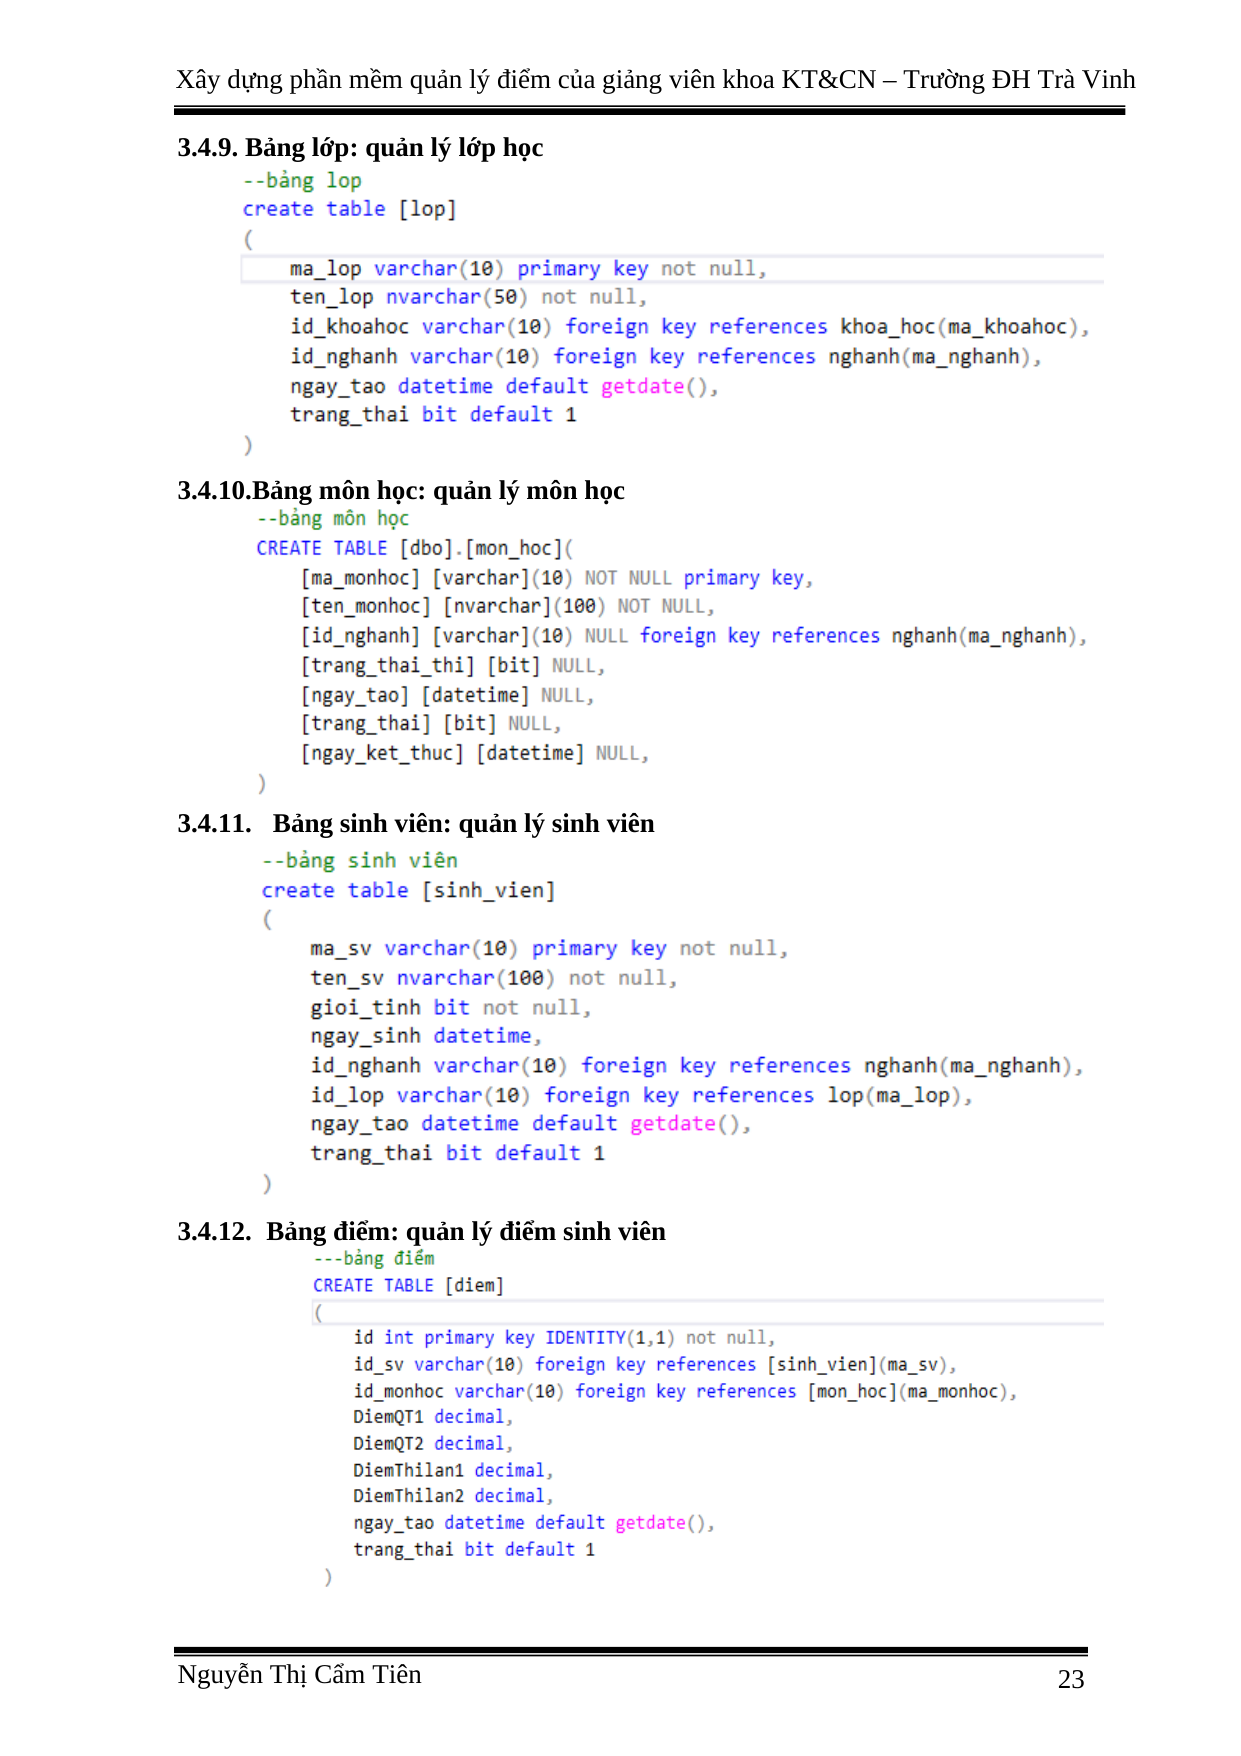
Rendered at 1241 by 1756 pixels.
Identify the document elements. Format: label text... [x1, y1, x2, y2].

list Bảng sinh viên: quản lý sinh viên [177, 807, 1155, 838]
list Bảng điểm: quản lý điểm sinh viên [177, 1215, 1155, 1246]
list Bảng môn học: quản lý môn học [177, 474, 1155, 506]
picture [303, 1246, 1104, 1611]
picture [244, 505, 1109, 807]
list Bảng lớp: quản lý lớp học [177, 131, 1155, 162]
picture [221, 162, 1104, 475]
picture [244, 838, 1111, 1215]
